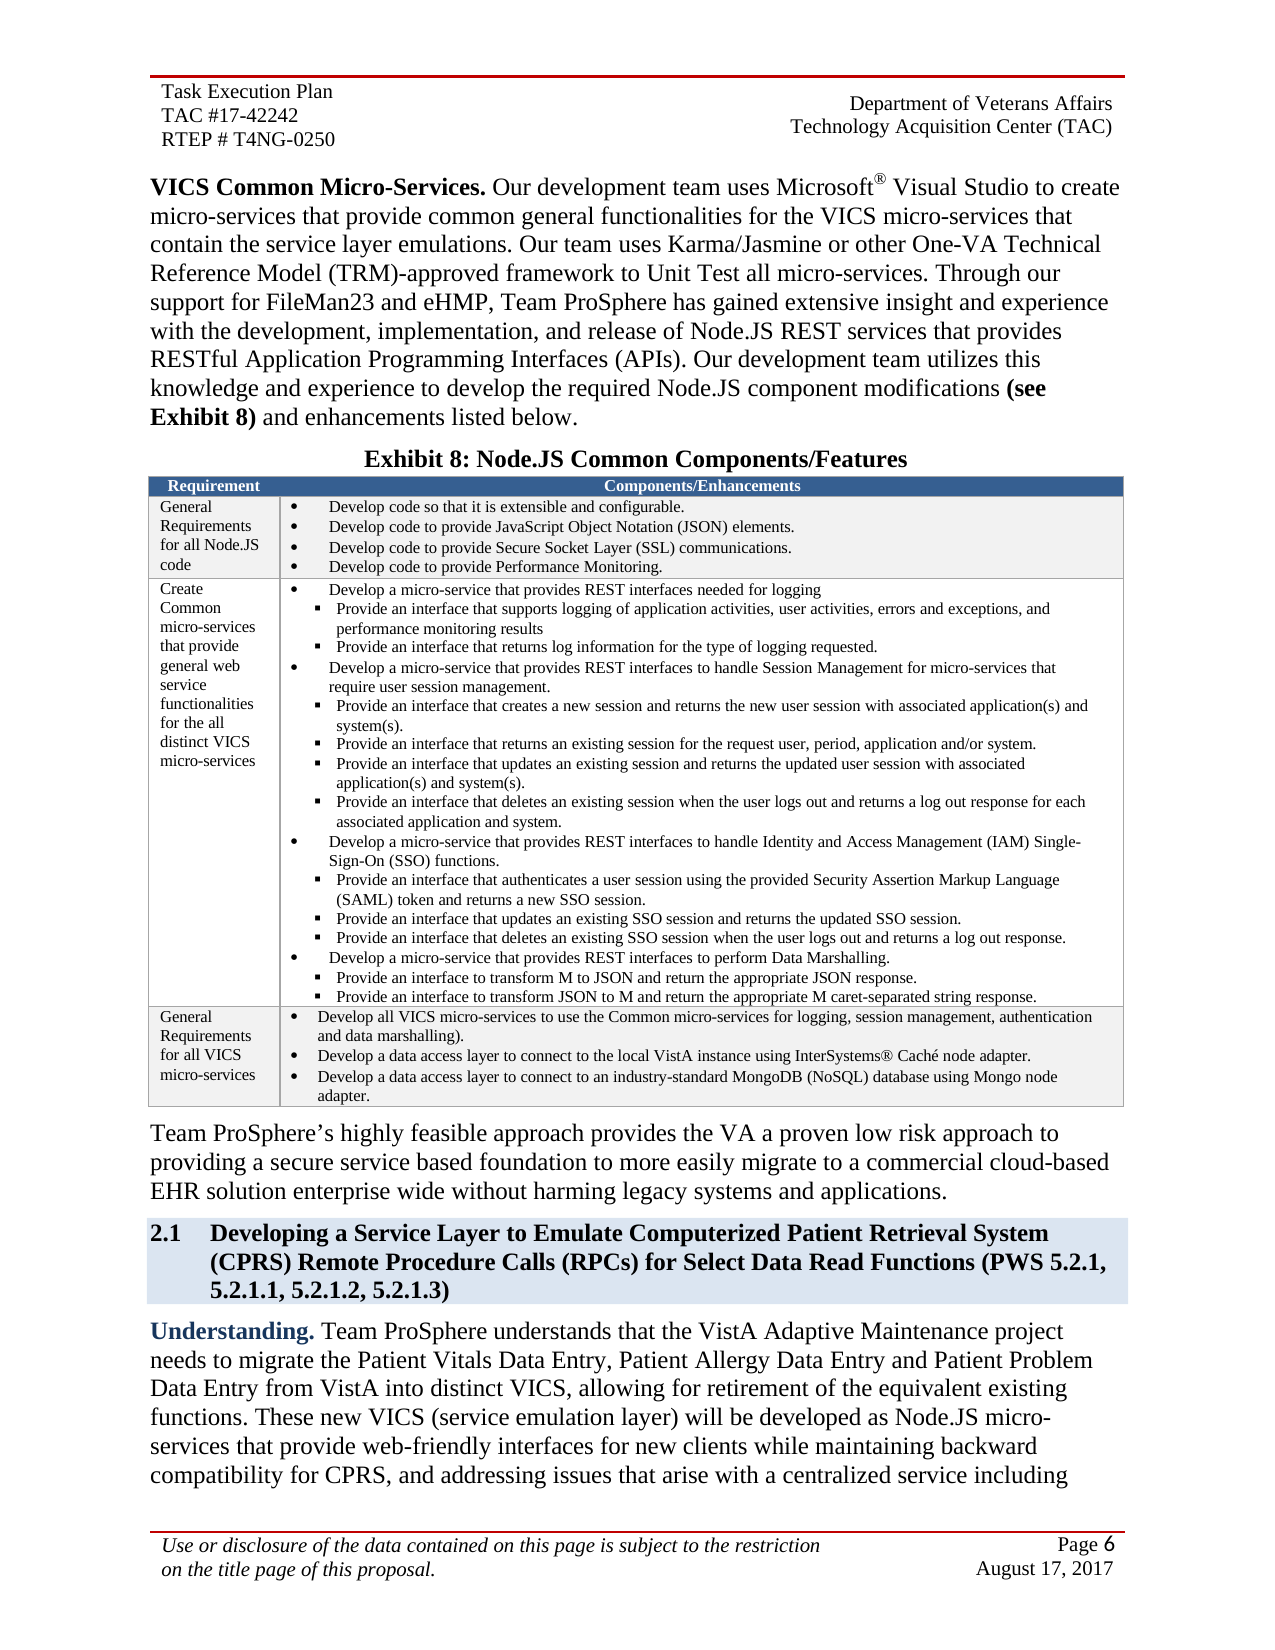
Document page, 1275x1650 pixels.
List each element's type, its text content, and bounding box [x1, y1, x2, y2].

table_cell Develop code so that it is extensible and configurable. Develop code to provide JavaScript Object Notation (JSON) elements. Develop code to provide Secure Socket Layer (SSL) communications. Develop code to provide Performance Monitoring. [281, 497, 1123, 578]
table_cell General Requirements for all Node.JS code [149, 497, 279, 578]
table_cell Develop all VICS micro-services to use the Common micro-services for logging, session management, authentication and data marshalling). Develop a data access layer to connect to the local VistA instance using InterSystems® Caché node adapter. Develop a data access layer to connect to an industry-standard MongoDB (NoSQL) database using Mongo node adapter. [281, 1007, 1123, 1106]
table_header Components/Enhancements [280, 477, 1123, 496]
subtitle Exhibit 8: Node.JS Common Components/Features [364, 444, 1139, 473]
table_cell General Requirements for all VICS micro-services [149, 1007, 279, 1106]
text VICS Common Micro-Services. Our development team uses Microsoft® Visual Studio to create micro-services that provide common general functionalities for the VICS micro-services that contain the service layer emulations. Our team uses Karma/Jasmine or other One-VA Technical Reference Model (TRM)-approved framework to Unit Test all micro-services. Through our support for FileMan23 and eHMP, Team ProSphere has gained extensive insight and experience with the development, implementation, and release of Node.JS REST services that provides RESTful Application Programming Interfaces (APIs). Our development team utilizes this knowledge and experience to develop the required Node.JS component modifications (see Exhibit 8) and enhancements listed below. [150, 169, 1125, 431]
table_cell Create Common micro-services that provide general web service functionalities for the all distinct VICS micro-services [149, 579, 279, 1006]
table_header Requirement [149, 477, 280, 496]
text Understanding. Team ProSphere understands that the VistA Adaptive Maintenance project needs to migrate the Patient Vitals Data Entry, Patient Allergy Data Entry and Patient Problem Data Entry from VistA into distinct VICS, allowing for retirement of the equivalent existing functions. These new VICS (service emulation layer) will be developed as Node.JS micro- services that provide web-friendly interfaces for new clients while maintaining backward compatibility for CPRS, and addressing issues that arise with a centralized service including [150, 1316, 1118, 1488]
text Team ProSphere’s highly feasible approach provides the VA a proven low risk approach to providing a secure service based foundation to more easily migrate to a commercial cloud-based EHR solution enterprise wide without harming legacy systems and applications. [150, 1118, 1125, 1204]
table_cell Develop a micro-service that provides REST interfaces needed for logging Provide an interface that supports logging of application activities, user activities, errors and exceptions, and performance monitoring results Provide an interface that returns log information for the type of logging requested. Develop a micro-service that provides REST interfaces to handle Session Management for micro-services that require user session management. Provide an interface that creates a new session and returns the new user session with associated application(s) and system(s). Provide an interface that returns an existing session for the request user, period, application and/or system. Provide an interface that updates an existing session and returns the updated user session with associated application(s) and system(s). Provide an interface that deletes an existing session when the user logs out and returns a log out response for each associated application and system. Develop a micro-service that provides REST interfaces to handle Identity and Access Management (IAM) Single- Sign-On (SSO) functions. Provide an interface that authenticates a user session using the provided Security Assertion Markup Language (SAML) token and returns a new SSO session. Provide an interface that updates an existing SSO session and returns the updated SSO session. Provide an interface that deletes an existing SSO session when the user logs out and returns a log out response. Develop a micro-service that provides REST interfaces to perform Data Marshalling. Provide an interface to transform M to JSON and return the appropriate JSON response. Provide an interface to transform JSON to M and return the appropriate M caret-separated string response. [281, 579, 1123, 1006]
